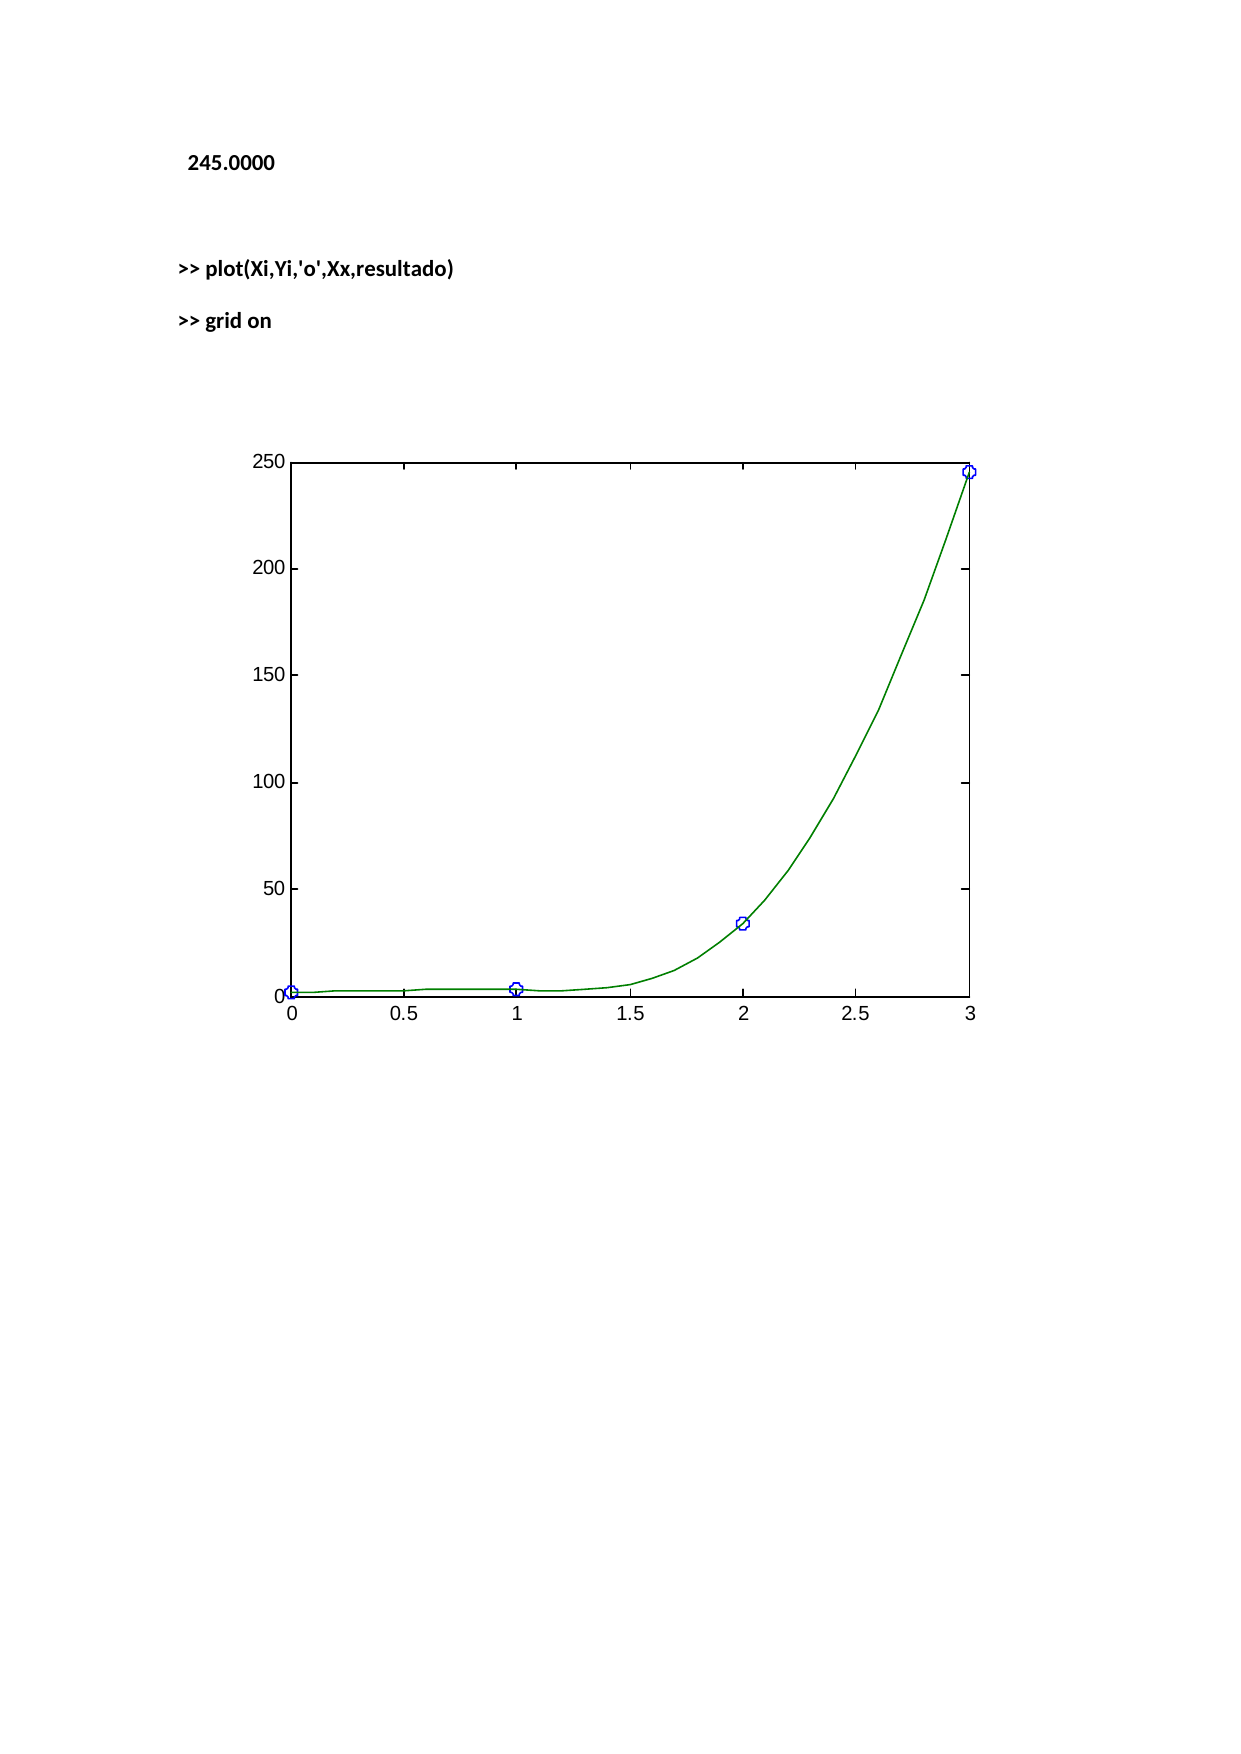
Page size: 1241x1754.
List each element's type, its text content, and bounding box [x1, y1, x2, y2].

text >> grid on [177, 307, 1063, 335]
text 245.0000 [177, 148, 1063, 176]
text >> plot(Xi,Yi,'o',Xx,resultado) [177, 254, 1063, 282]
